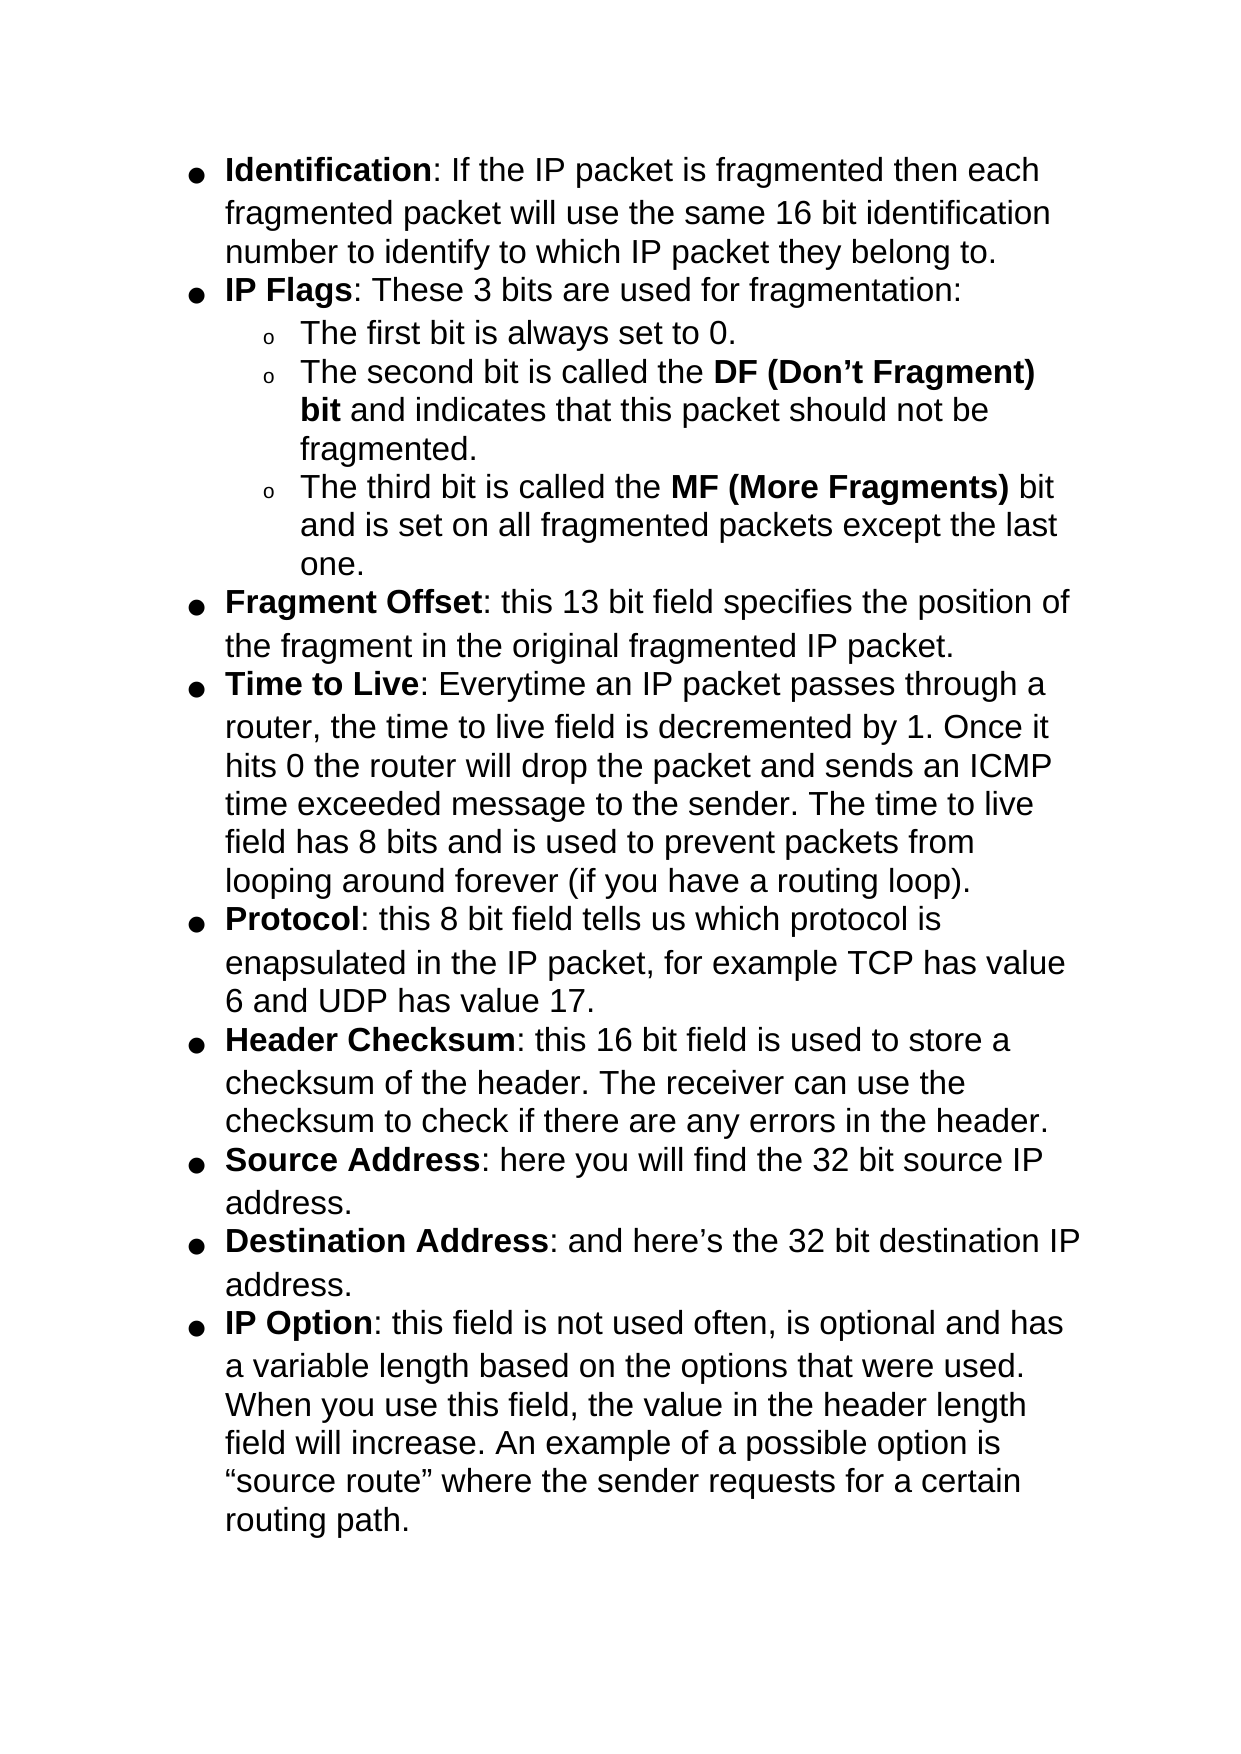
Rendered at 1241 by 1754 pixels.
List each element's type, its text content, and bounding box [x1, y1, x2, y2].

list IP Option: this field is not used often, is optional and has a variable length based on the options that were used. When you use this field, the value in the header length field will increase. An example of a possible option is “source route” where the sender requests for a certain routing path. [187, 1303, 1090, 1538]
list Header Checksum: this 16 bit field is used to store a checksum of the header. The receiver can use the checksum to check if there are any errors in the header. [187, 1019, 1090, 1140]
list Identification: If the IP packet is fragmented then each fragmented packet will use the same 16 bit identification number to identify to which IP packet they belong to. [187, 150, 1090, 270]
list The third bit is called the MF (More Fragments) bit and is set on all fragmented packets except the last one. [262, 467, 1090, 582]
list Source Address: here you will find the 32 bit source IP address. [187, 1140, 1090, 1221]
list Protocol: this 8 bit field tells us which protocol is enapsulated in the IP packet, for example TCP has value 6 and UDP has value 17. [187, 899, 1090, 1019]
list Fragment Offset: this 13 bit field specifies the position of the fragment in the original fragmented IP packet. [187, 582, 1090, 664]
list The first bit is always set to 0. [262, 313, 1090, 352]
list Destination Address: and here’s the 32 bit destination IP address. [187, 1221, 1090, 1303]
list The second bit is called the DF (Don’t Fragment) bit and indicates that this packet should not be fragmented. [262, 352, 1090, 467]
list Time to Live: Everytime an IP packet passes through a router, the time to live field is decremented by 1. Once it hits 0 the router will drop the packet and sends an ICMP time exceeded message to the sender. The time to live field has 8 bits and is used to prevent packets from looping around forever (if you have a routing loop). [187, 664, 1090, 899]
list IP Flags: These 3 bits are used for fragmentation: [187, 270, 1090, 313]
